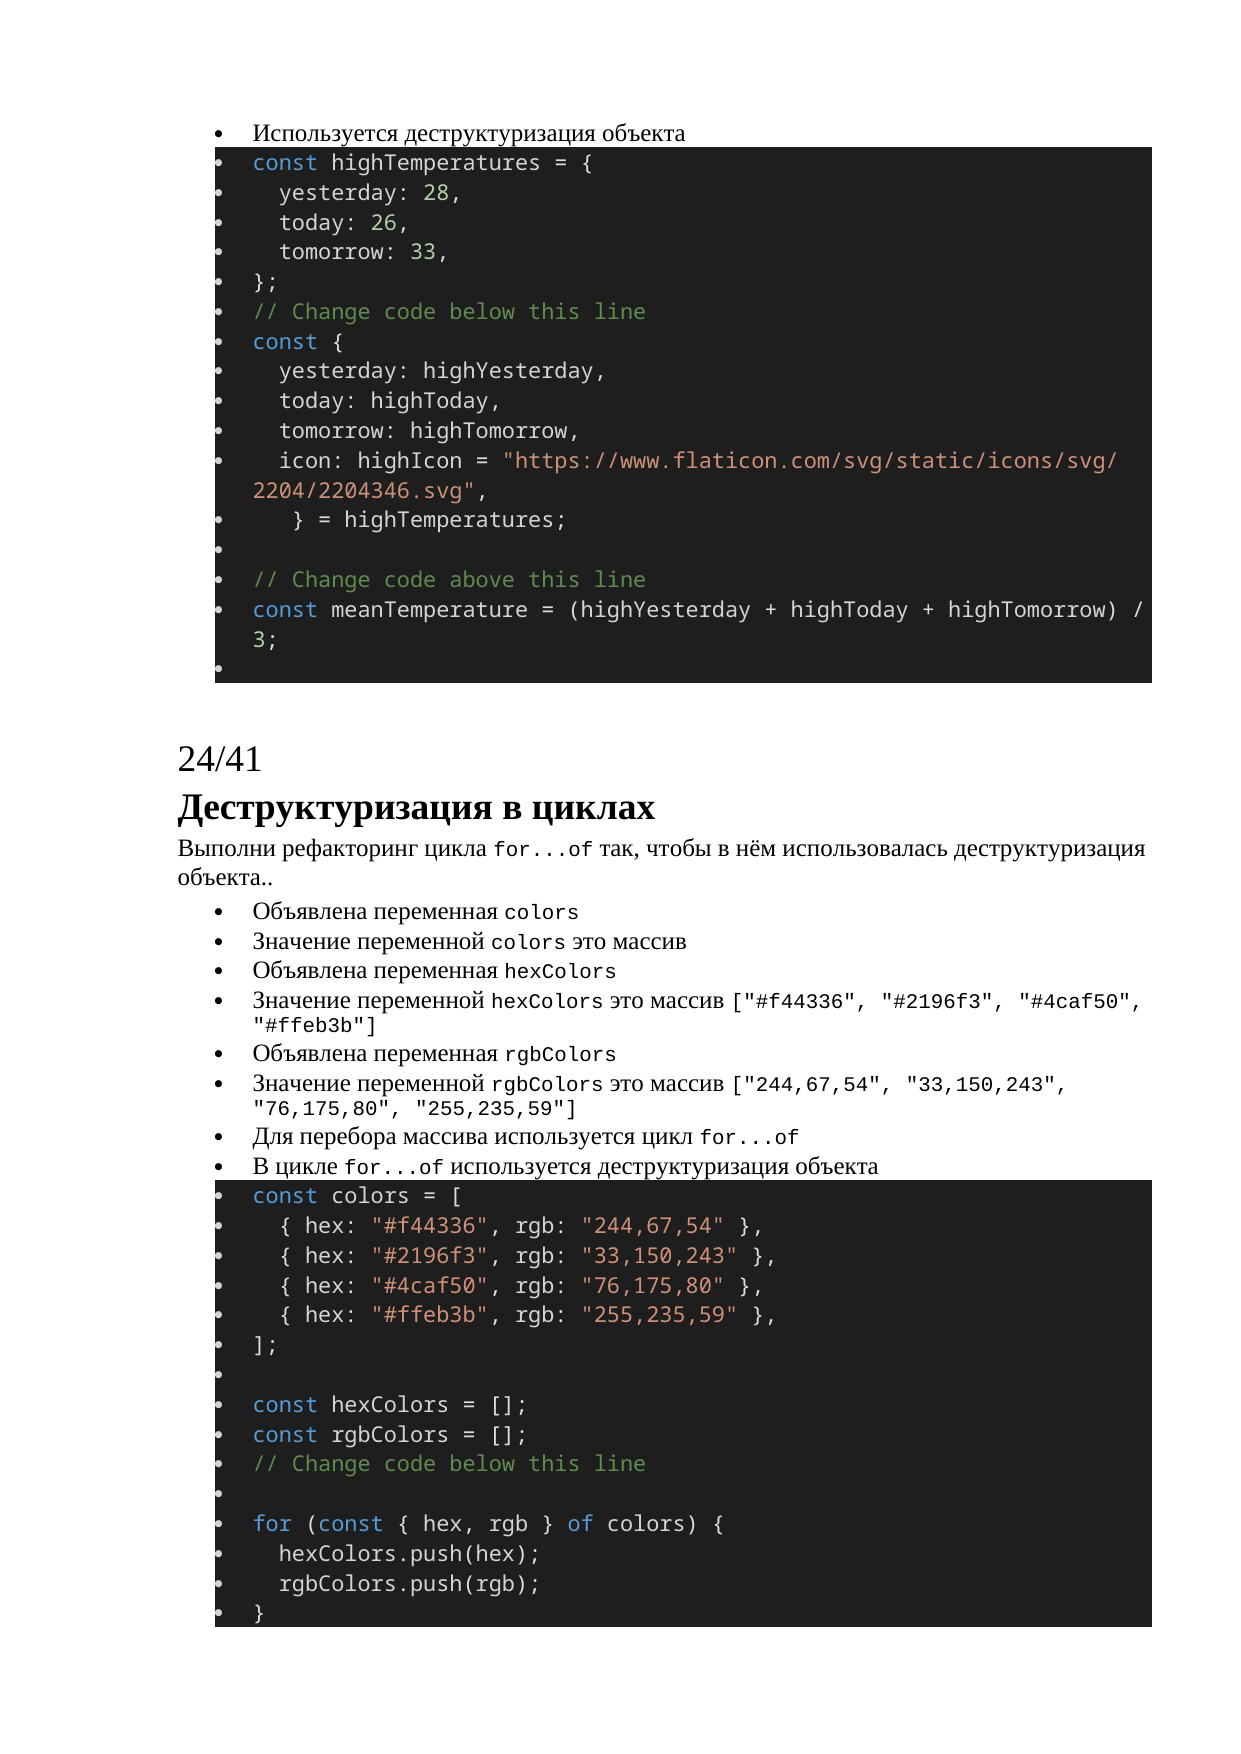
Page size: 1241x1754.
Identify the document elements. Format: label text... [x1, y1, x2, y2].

text Деструктуризация в циклах [177, 785, 1152, 828]
list // Change code below this line [215, 296, 1152, 326]
list Значение переменной colors это массив [215, 926, 1152, 956]
list Значение переменной hexColors это массив ["#f44336", "#2196f3", "#4caf50", "#ffeb3b"] [215, 985, 1152, 1038]
list const highTemperatures = { [215, 147, 1152, 177]
subtitle 24/41 [177, 736, 1152, 779]
list Объявлена переменная hexColors [215, 956, 1152, 985]
list yesterday: 28, [215, 177, 1152, 206]
list const hexColors = []; [215, 1389, 1152, 1419]
list } [215, 1597, 1152, 1627]
list const meanTemperature = (highYesterday + highToday + highTomorrow) / 3; [215, 594, 1152, 653]
list { hex: "#2196f3", rgb: "33,150,243" }, [215, 1240, 1152, 1270]
list Значение переменной rgbColors это массив ["244,67,54", "33,150,243", "76,175,80", "255,235,59"] [215, 1068, 1152, 1121]
list Используется деструктуризация объекта [215, 118, 1152, 147]
list icon: highIcon = "https://www.flaticon.com/svg/static/icons/svg/2204/2204346.svg", [215, 445, 1152, 504]
list rgbColors.push(rgb); [215, 1568, 1152, 1597]
list { hex: "#4caf50", rgb: "76,175,80" }, [215, 1270, 1152, 1299]
list tomorrow: 33, [215, 236, 1152, 266]
list tomorrow: highTomorrow, [215, 415, 1152, 445]
list hexColors.push(hex); [215, 1538, 1152, 1568]
list В цикле for...of используется деструктуризация объекта [215, 1151, 1152, 1180]
list const rgbColors = []; [215, 1419, 1152, 1448]
list for (const { hex, rgb } of colors) { [215, 1508, 1152, 1538]
list { hex: "#f44336", rgb: "244,67,54" }, [215, 1210, 1152, 1240]
list ]; [215, 1329, 1152, 1359]
list const { [215, 326, 1152, 355]
text Выполни рефакторинг цикла for...of так, чтобы в нём использовалась деструктуризация объекта.. [177, 833, 1152, 891]
list today: 26, [215, 206, 1152, 236]
list Объявлена переменная rgbColors [215, 1038, 1152, 1068]
list Для перебора массива используется цикл for...of [215, 1121, 1152, 1151]
list Объявлена переменная colors [215, 896, 1152, 926]
list today: highToday, [215, 385, 1152, 415]
list }; [215, 266, 1152, 296]
list const colors = [ [215, 1180, 1152, 1210]
list yesterday: highYesterday, [215, 355, 1152, 385]
list } = highTemperatures; [215, 504, 1152, 534]
list { hex: "#ffeb3b", rgb: "255,235,59" }, [215, 1299, 1152, 1329]
list // Change code below this line [215, 1448, 1152, 1478]
list // Change code above this line [215, 564, 1152, 594]
